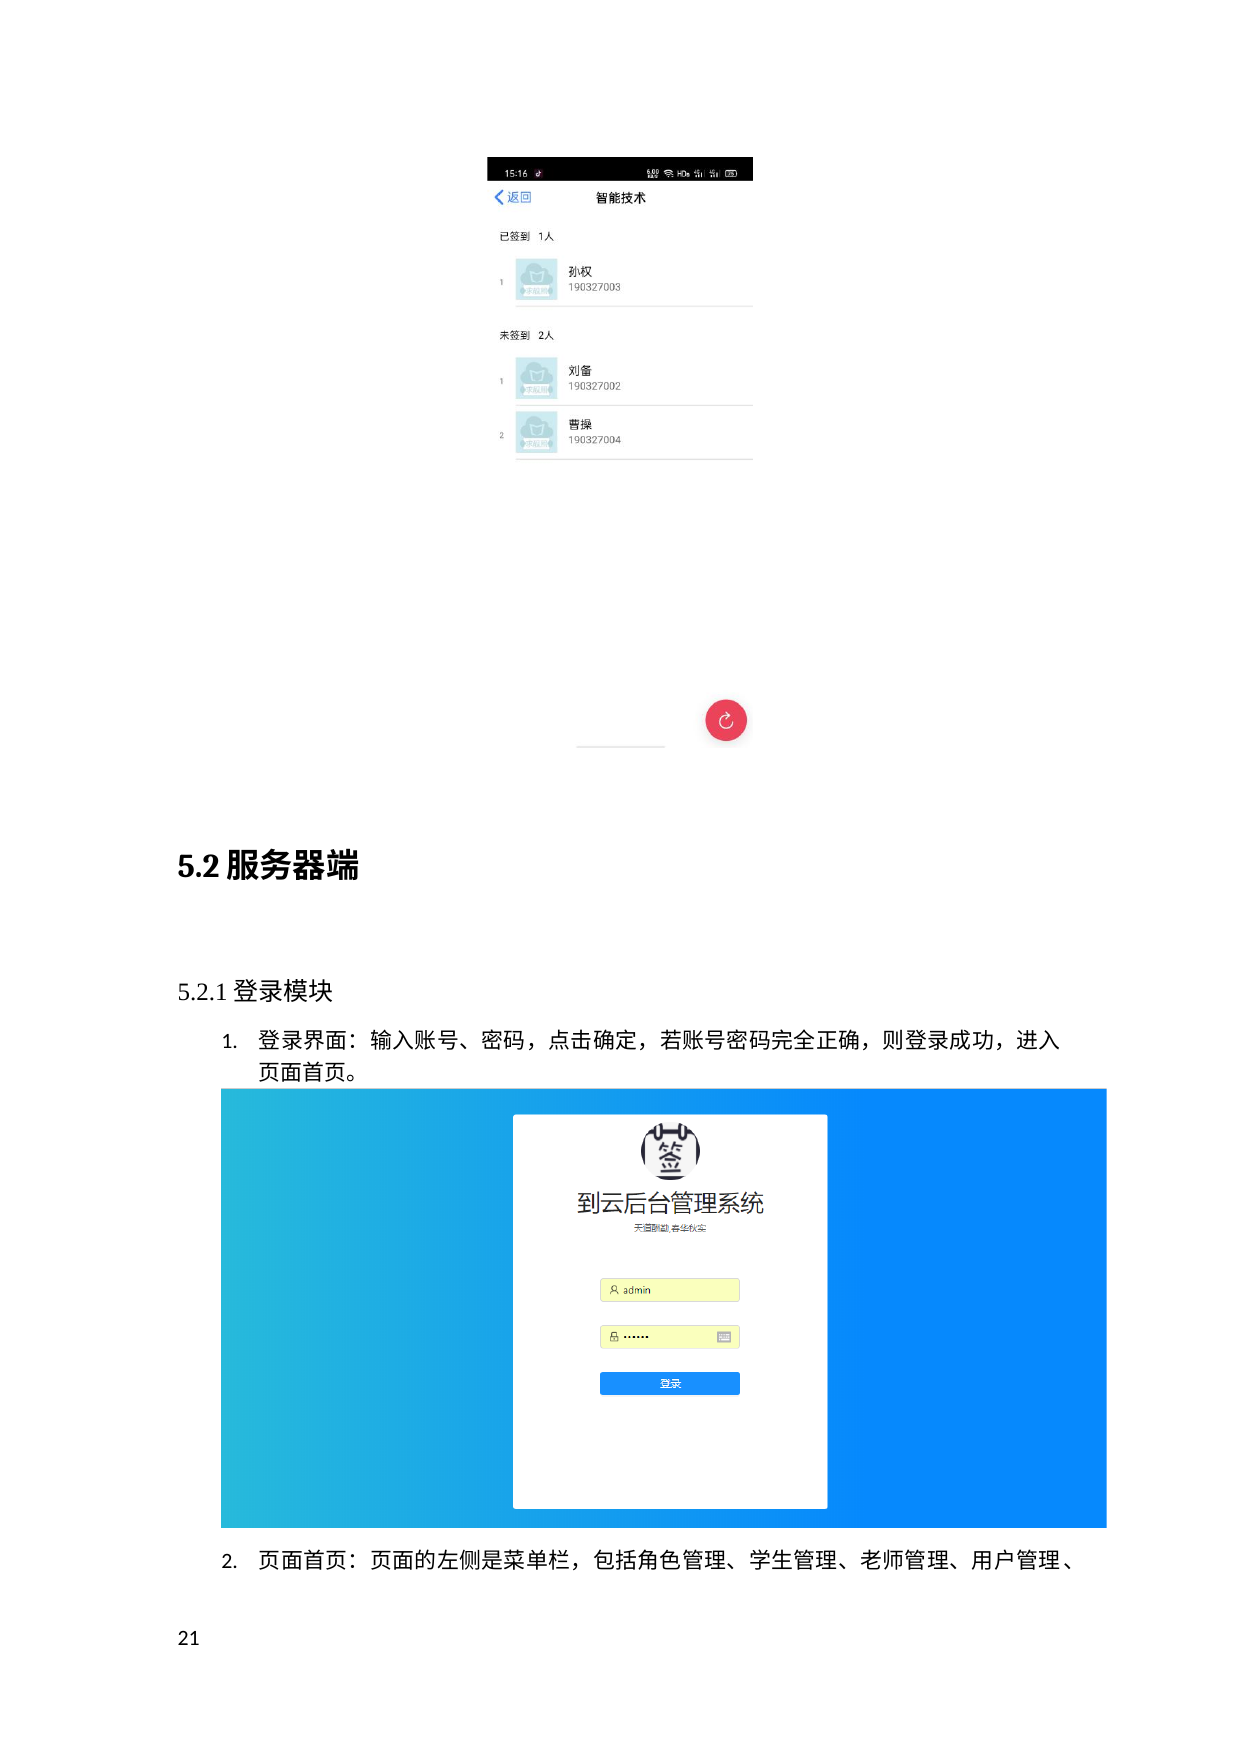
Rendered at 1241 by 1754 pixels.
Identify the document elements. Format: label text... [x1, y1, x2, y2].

picture [221, 1087, 1107, 1528]
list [221, 1542, 1063, 1575]
text 5.2.1 登录模块 [177, 957, 1063, 1022]
subtitle 5.2服务器端 [177, 830, 1063, 895]
picture [487, 157, 753, 748]
list 登录界面：输入账号、密码，点击确定，若账号密码完全正确，则登录成功，进入页面首页。 [221, 1022, 1063, 1087]
